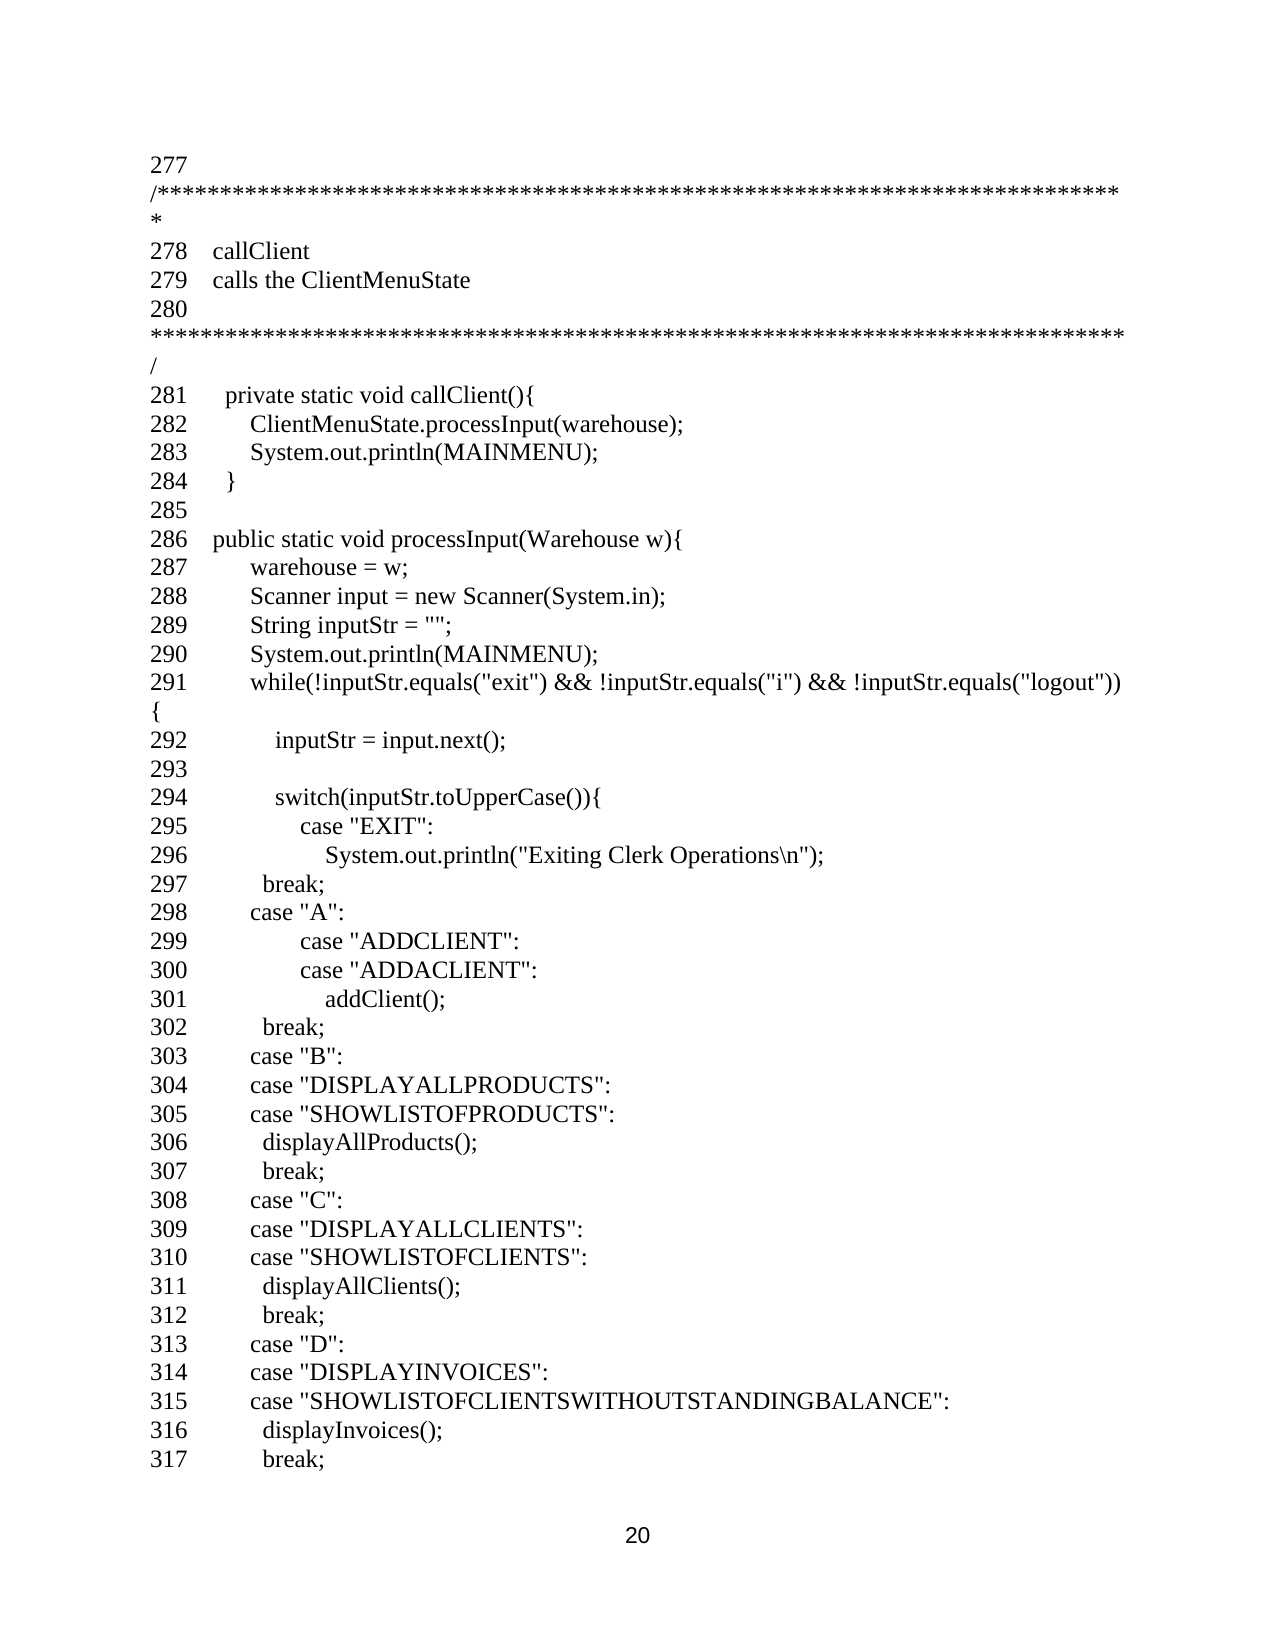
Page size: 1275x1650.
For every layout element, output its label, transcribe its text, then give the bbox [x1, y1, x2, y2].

text 316 displayInvoices(); [150, 1415, 1125, 1444]
text 307 break; [150, 1156, 1125, 1185]
text 289 String inputStr = ""; [150, 610, 1125, 639]
text 281 private static void callClient(){ [150, 380, 1125, 409]
text 303 case "B": [150, 1041, 1125, 1070]
text 313 case "D": [150, 1329, 1125, 1357]
text 284 } [150, 466, 1125, 495]
text 296 System.out.println("Exiting Clerk Operations\n"); [150, 840, 1125, 869]
text 297 break; [150, 869, 1125, 897]
text 280 ******************************************************************************/ [150, 294, 1125, 380]
text 302 break; [150, 1012, 1125, 1041]
text 282 ClientMenuState.processInput(warehouse); [150, 409, 1125, 437]
text 309 case "DISPLAYALLCLIENTS": [150, 1214, 1125, 1242]
text 310 case "SHOWLISTOFCLIENTS": [150, 1242, 1125, 1271]
text 300 case "ADDACLIENT": [150, 955, 1125, 984]
text 308 case "C": [150, 1185, 1125, 1214]
text 277 /****************************************************************************** [150, 150, 1125, 236]
text 305 case "SHOWLISTOFPRODUCTS": [150, 1099, 1125, 1127]
text 278 callClient [150, 236, 1125, 265]
text 290 System.out.println(MAINMENU); [150, 639, 1125, 667]
text 292 inputStr = input.next(); [150, 725, 1125, 754]
text 306 displayAllProducts(); [150, 1127, 1125, 1156]
text 288 Scanner input = new Scanner(System.in); [150, 581, 1125, 610]
text 312 break; [150, 1300, 1125, 1329]
text 298 case "A": [150, 897, 1125, 926]
text 304 case "DISPLAYALLPRODUCTS": [150, 1070, 1125, 1099]
text 311 displayAllClients(); [150, 1271, 1125, 1300]
text 279 calls the ClientMenuState [150, 265, 1125, 294]
text 283 System.out.println(MAINMENU); [150, 437, 1125, 466]
text 294 switch(inputStr.toUpperCase()){ [150, 782, 1125, 811]
text 299 case "ADDCLIENT": [150, 926, 1125, 955]
text 314 case "DISPLAYINVOICES": [150, 1357, 1125, 1386]
text 285 [150, 495, 1125, 524]
text 286 public static void processInput(Warehouse w){ [150, 524, 1125, 552]
text 287 warehouse = w; [150, 552, 1125, 581]
text 295 case "EXIT": [150, 811, 1125, 840]
text 301 addClient(); [150, 984, 1125, 1012]
text 291 while(!inputStr.equals("exit") && !inputStr.equals("i") && !inputStr.equals("logout")){ [150, 667, 1125, 725]
text 315 case "SHOWLISTOFCLIENTSWITHOUTSTANDINGBALANCE": [150, 1386, 1125, 1415]
text 317 break; [150, 1444, 1125, 1472]
text 293 [150, 754, 1125, 782]
